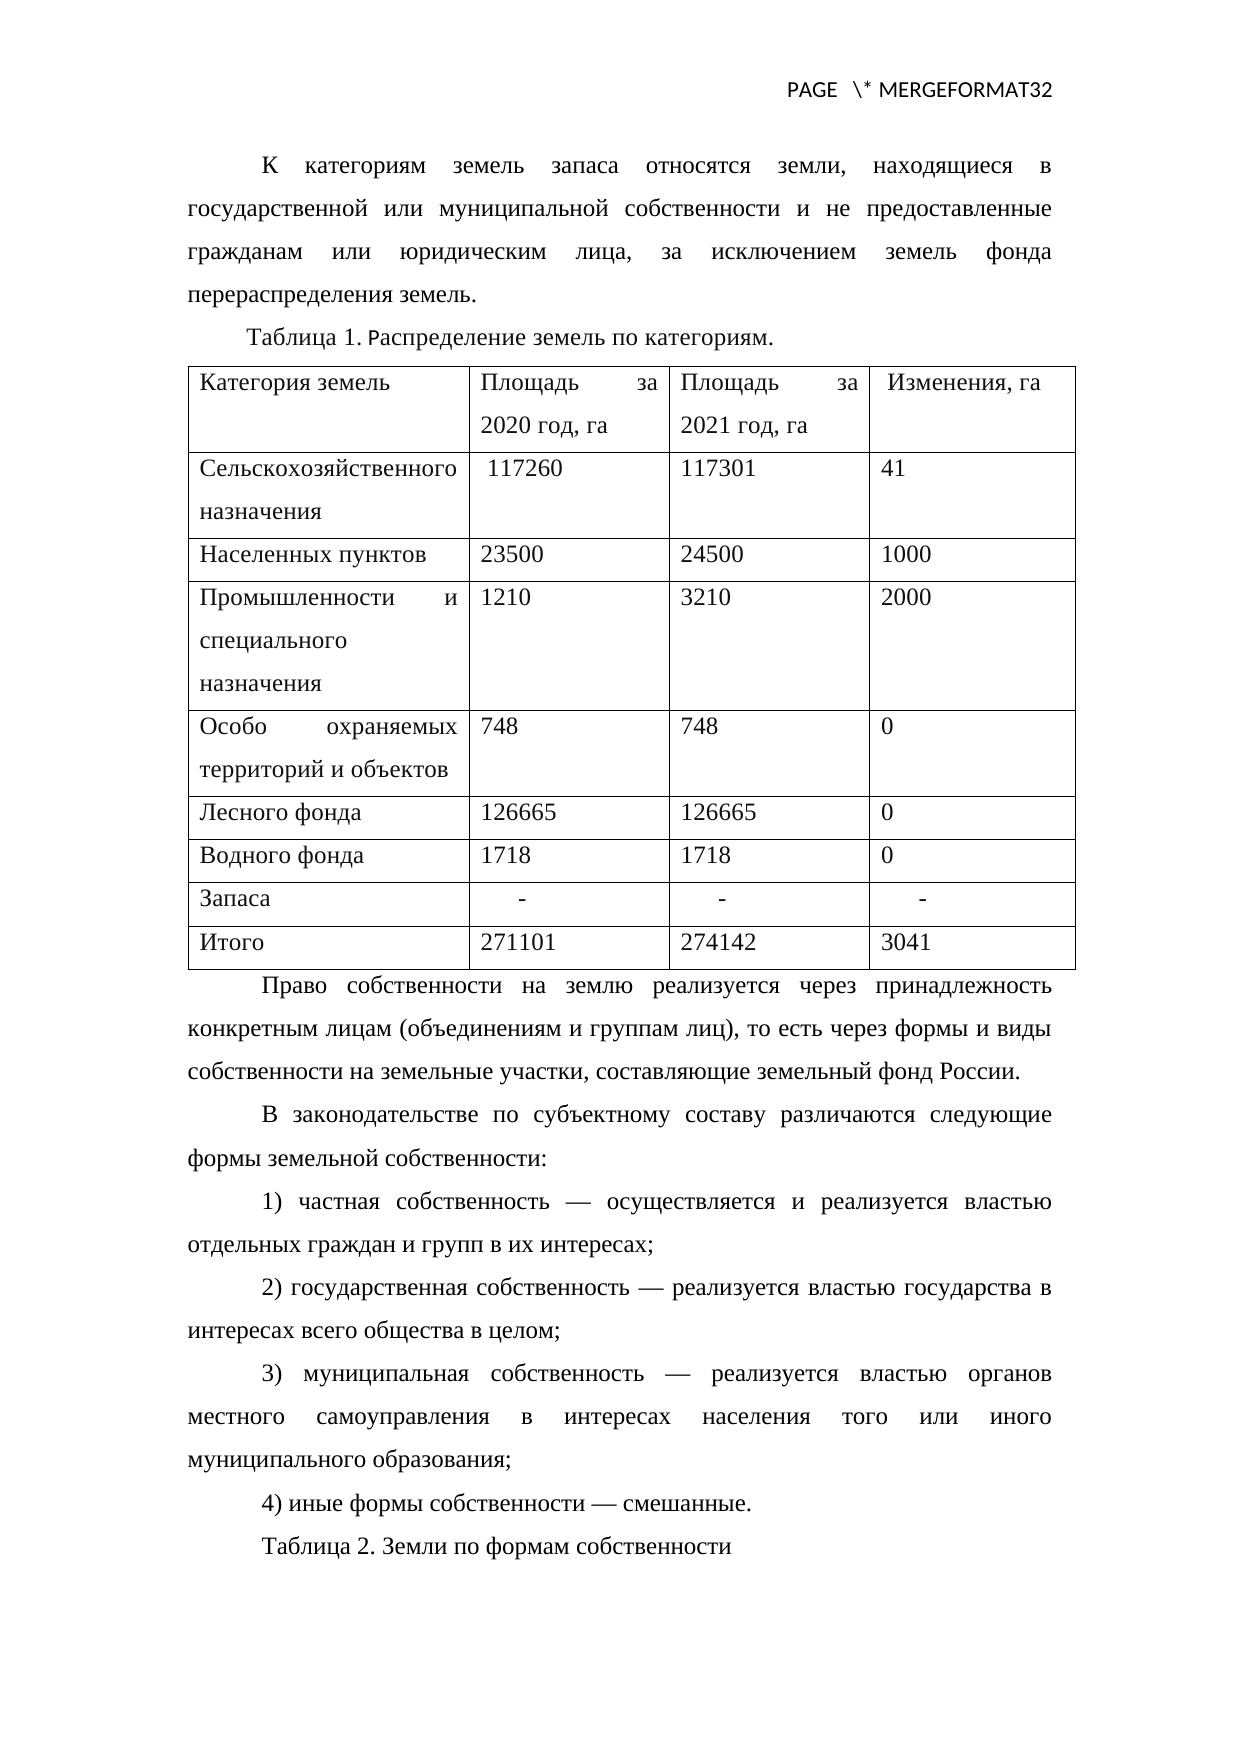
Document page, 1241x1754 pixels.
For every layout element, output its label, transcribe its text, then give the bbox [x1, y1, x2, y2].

table_cell [470, 883, 669, 926]
table_cell 271101 [470, 927, 669, 969]
table_cell Промышленности и специального назначения [189, 582, 469, 710]
table_cell [870, 883, 1075, 926]
table_cell 3210 [670, 582, 869, 710]
text 3) муниципальная собственность — реализуется властью органов местного самоуправления в интересах населения того или иного муниципального образования; [187, 1358, 1053, 1473]
table_cell 1718 [670, 840, 869, 882]
table_cell 2000 [870, 582, 1075, 710]
table_cell 23500 [470, 539, 669, 581]
text Таблица 1. Распределение земель по категориям. [187, 322, 1053, 352]
table_cell 274142 [670, 927, 869, 969]
table_header Изменения, га [870, 367, 1075, 452]
text К категориям земель запаса относятся земли, находящиеся в государственной или муниципальной собственности и не предоставленные гражданам или юридическим лица, за исключением земель фонда перераспределения земель. [187, 150, 1053, 215]
table_cell 126665 [470, 797, 669, 839]
text 4) иные формы собственности — смешанные. [187, 1488, 1053, 1516]
text 2) государственная собственность — реализуется властью государства в интересах всего общества в целом; [187, 1272, 1053, 1344]
table_cell 0 [870, 797, 1075, 839]
table_cell Запаса [189, 883, 469, 926]
table_cell [670, 883, 869, 926]
table_cell 1000 [870, 539, 1075, 581]
table_header Площадь за 2020 год, га [470, 367, 669, 452]
table_cell 748 [470, 711, 669, 796]
table_cell Сельскохозяйственного назначения [189, 453, 469, 538]
table_header Площадь за 2021 год, га [670, 367, 869, 452]
table_cell 0 [870, 840, 1075, 882]
text 1) частная собственность — осуществляется и реализуется властью отдельных граждан и групп в их интересах; [187, 1186, 1053, 1258]
text К категориям земель запаса относятся земли, находящиеся в государственной или муниципальной собственности и не предоставленные гражданам или юридическим лица, за исключением земель фонда перераспределения земель. [187, 259, 1053, 308]
table_cell 1718 [470, 840, 669, 882]
table_cell Особо охраняемых территорий и объектов [189, 711, 469, 796]
table_cell 748 [670, 711, 869, 796]
table_cell 0 [870, 711, 1075, 796]
table_cell 1210 [470, 582, 669, 710]
text К категориям земель запаса относятся земли, находящиеся в государственной или муниципальной собственности и не предоставленные гражданам или юридическим лица, за исключением земель фонда перераспределения земель. [187, 216, 1053, 258]
text Право собственности на землю реализуется через принадлежность конкретным лицам (объединениям и группам лиц), то есть через формы и виды собственности на земельные участки, составляющие земельный фонд России. [187, 970, 1053, 1085]
table_cell 126665 [670, 797, 869, 839]
table_cell 117260 [470, 453, 669, 538]
text В законодательстве по субъектному составу различаются следующие формы земельной собственности: [187, 1099, 1053, 1171]
text Таблица 2. Земли по формам собственности [187, 1531, 1053, 1559]
table_cell Населенных пунктов [189, 539, 469, 581]
table_cell 41 [870, 453, 1075, 538]
table_header Категория земель [189, 367, 469, 452]
table_cell Лесного фонда [189, 797, 469, 839]
table_cell 24500 [670, 539, 869, 581]
table_cell 117301 [670, 453, 869, 538]
table_cell Итого [189, 927, 469, 969]
table_cell 3041 [870, 927, 1075, 969]
table_cell Водного фонда [189, 840, 469, 882]
